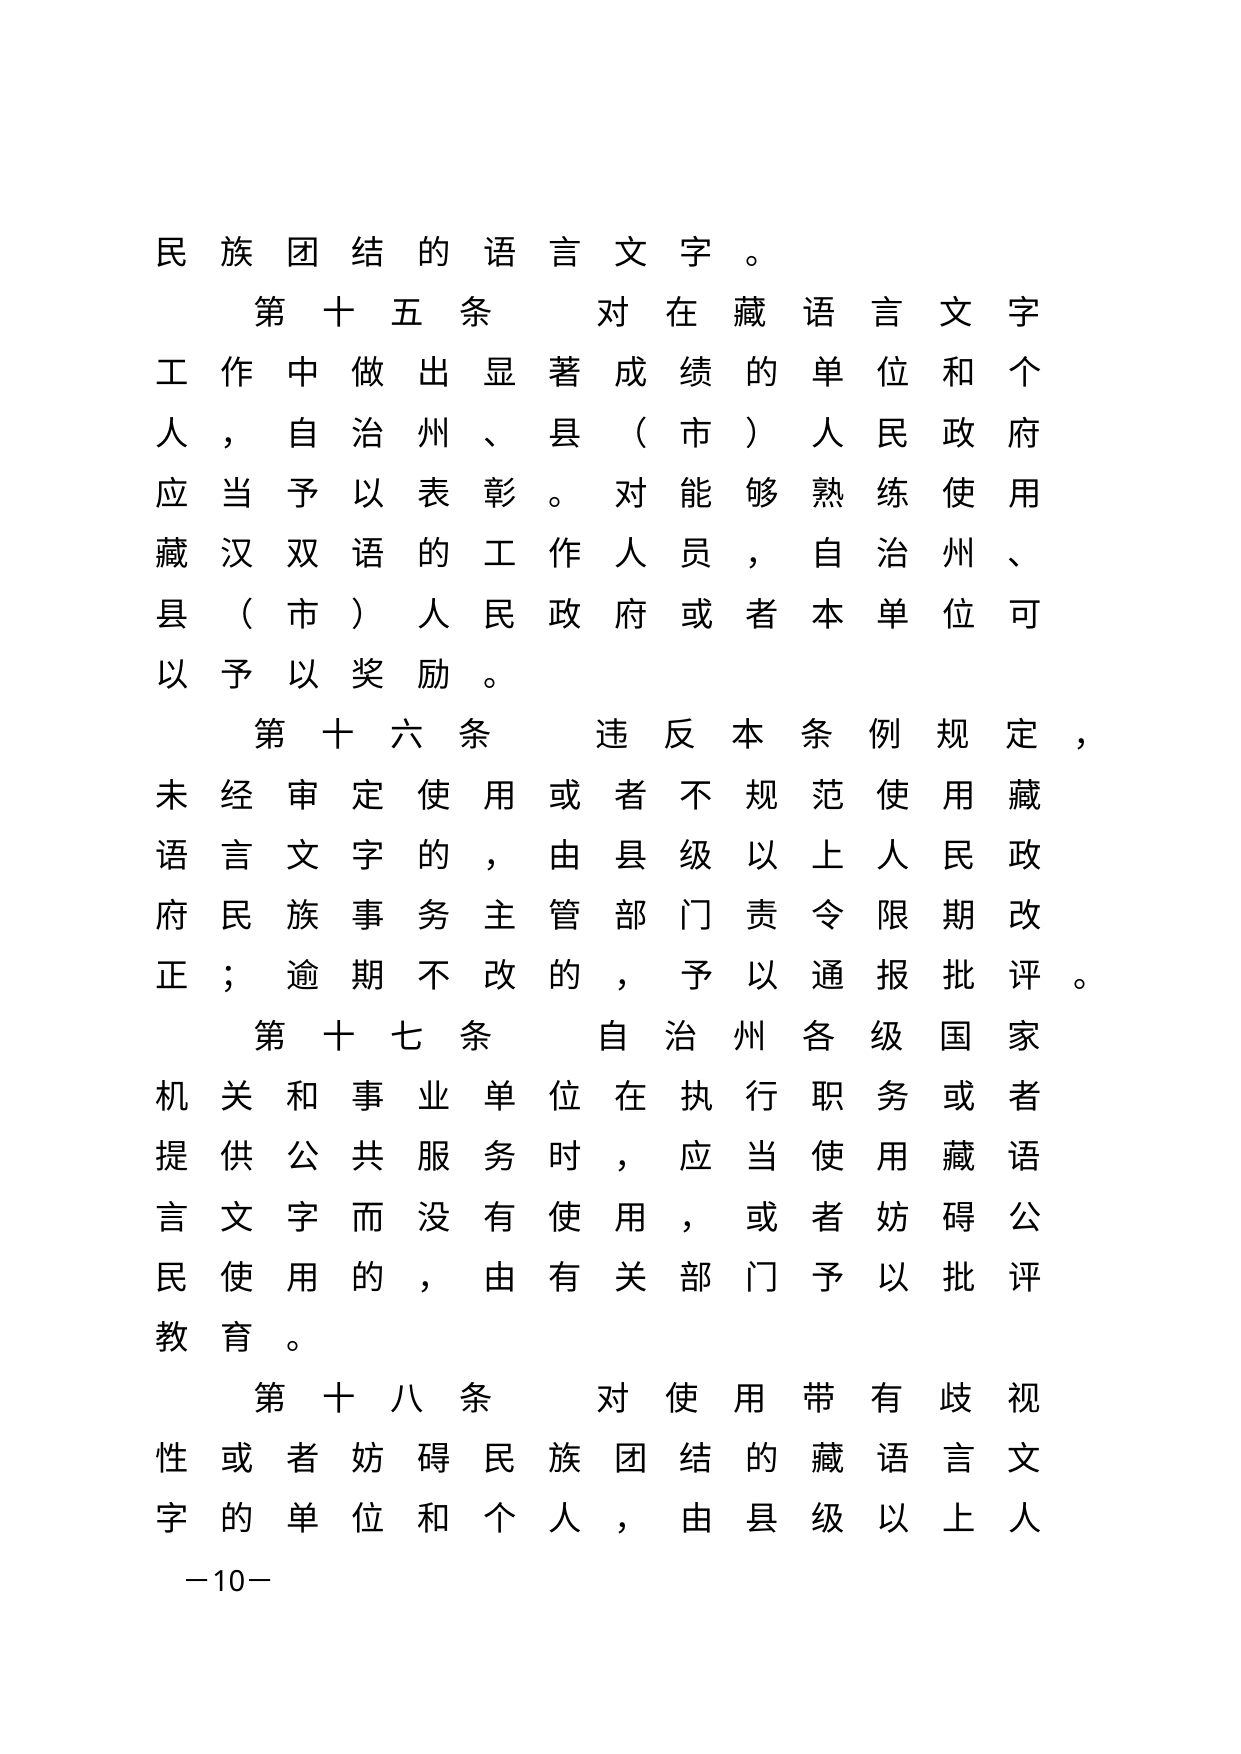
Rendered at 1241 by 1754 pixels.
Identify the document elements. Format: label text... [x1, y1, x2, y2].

text 第十六条 违反本条例规定，未经审定使用或者不规范使用藏语言文字的，由县级以上人民政府民族事务主管部门责令限期改正；逾期不改的，予以通报批评。 [155, 702, 1073, 1003]
text 第十八条 对使用带有歧视性或者妨碍民族团结的藏语言文字的单位和个人，由县级以上人民政府民族事务主管部门责令限期改正；逾期不改的，予以通报批评；构成犯罪的，依法追究刑事责任。 [155, 1365, 1073, 1546]
text 第十七条 自治州各级国家机关和事业单位在执行职务或者提供公共服务时，应当使用藏语言文字而没有使用，或者妨碍公民使用的，由有关部门予以批评教育。 [155, 1003, 1073, 1365]
text 第十四条 藏语言文字和国家通用语言文字相互翻译或者转写时，应当符合各自的特点和规律，不得使用带有歧视性和妨碍民族团结的语言文字。 [155, 219, 1073, 280]
text 第十五条 对在藏语言文字工作中做出显著成绩的单位和个人，自治州、县（市）人民政府应当予以表彰。对能够熟练使用藏汉双语的工作人员，自治州、县（市）人民政府或者本单位可以予以奖励。 [155, 280, 1073, 702]
